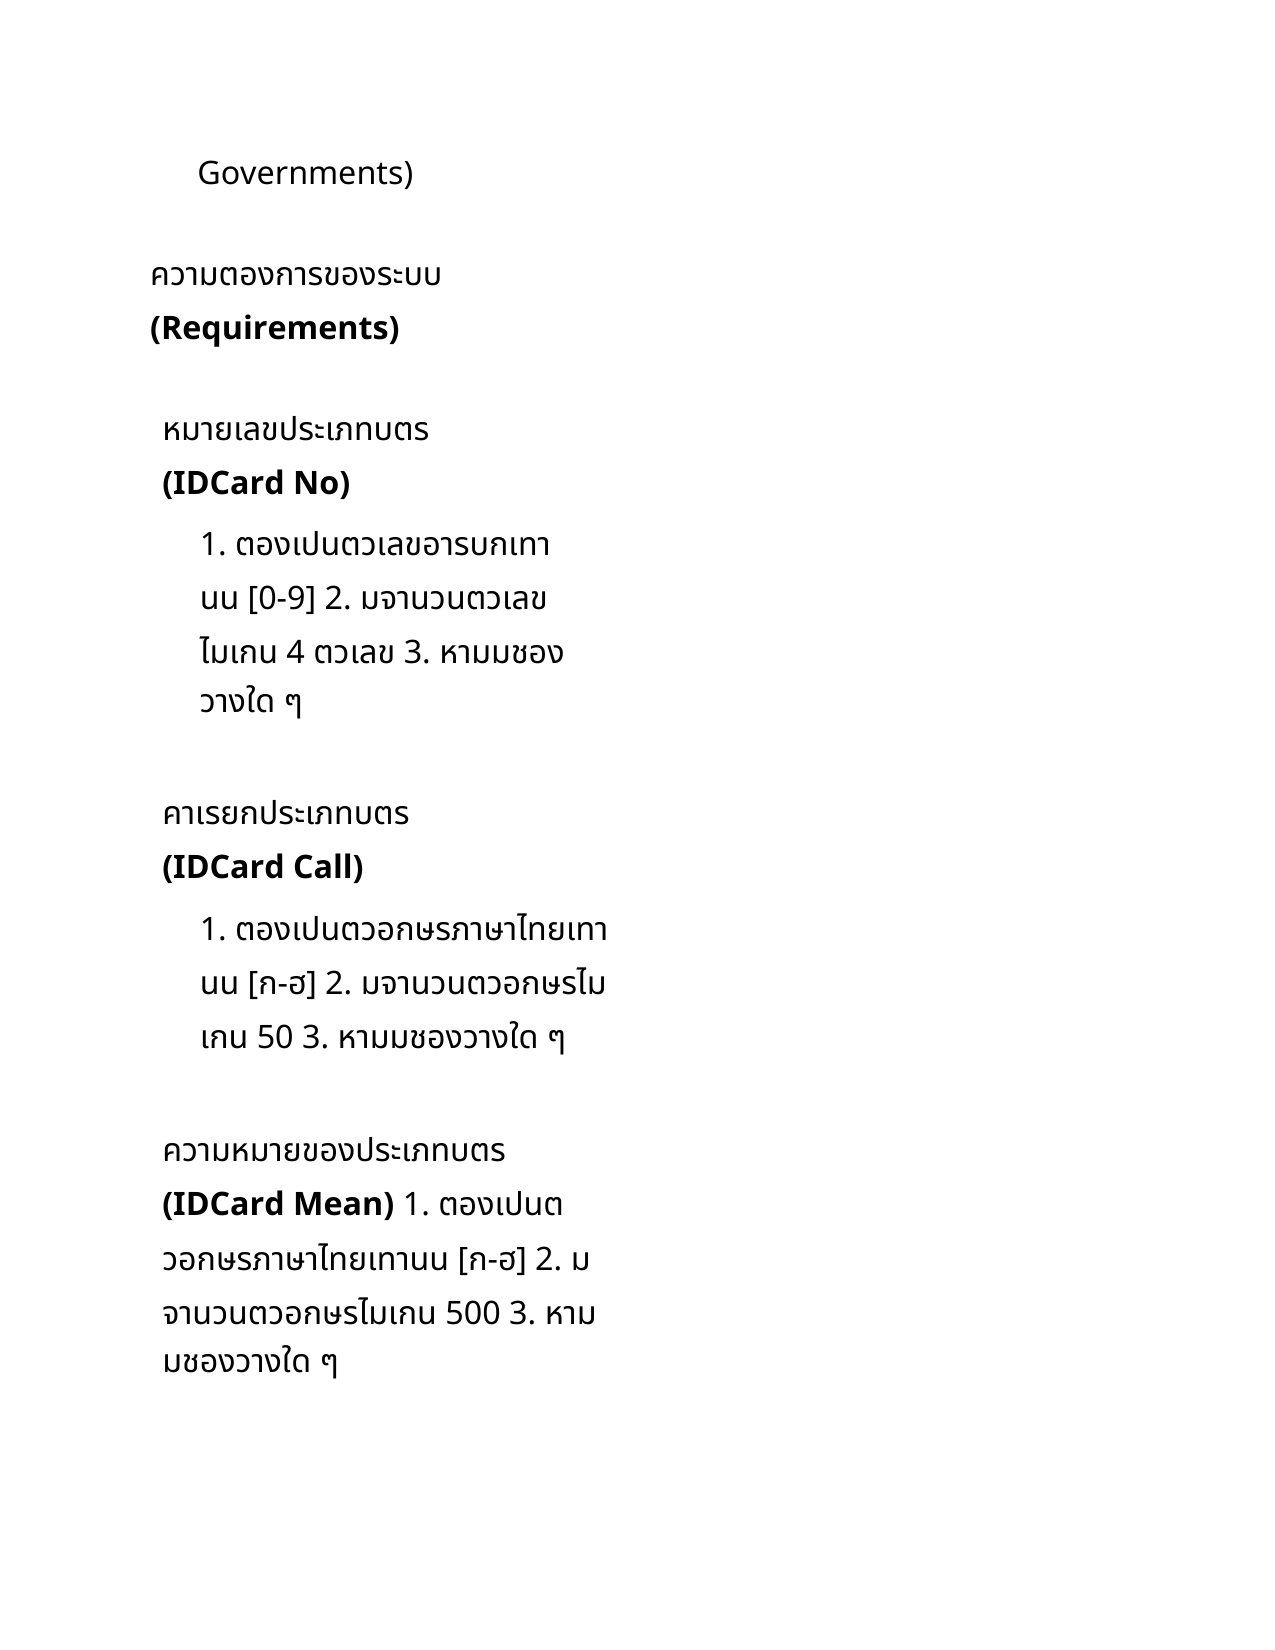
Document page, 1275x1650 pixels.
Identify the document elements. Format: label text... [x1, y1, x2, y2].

text ความหมายของประเภทบตร (IDCard Mean) 1. ตองเปนตวอกษรภาษาไทยเทานน [ก-ฮ] 2. มจานวนตวอกษรไมเกน 500 3. หามมชองวางใด ๆ [162, 1133, 614, 1386]
text หมายเลขประเภทบตร (IDCard No) [162, 411, 526, 504]
text ความตองการของระบบ (Requirements) [150, 256, 569, 348]
text 1. ตองเปนตวอกษรภาษาไทยเทานน [ก-ฮ] 2. มจานวนตวอกษรไมเกน 50 3. หามมชองวางใด ๆ [199, 906, 614, 1062]
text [197, 150, 1125, 194]
text คาเรยกประเภทบตร (IDCard Call) [162, 796, 518, 888]
text 1. ตองเปนตวเลขอารบกเทานน [0-9] 2. มจานวนตวเลขไมเกน 4 ตวเลข 3. หามมชองวางใด ๆ [199, 521, 571, 725]
